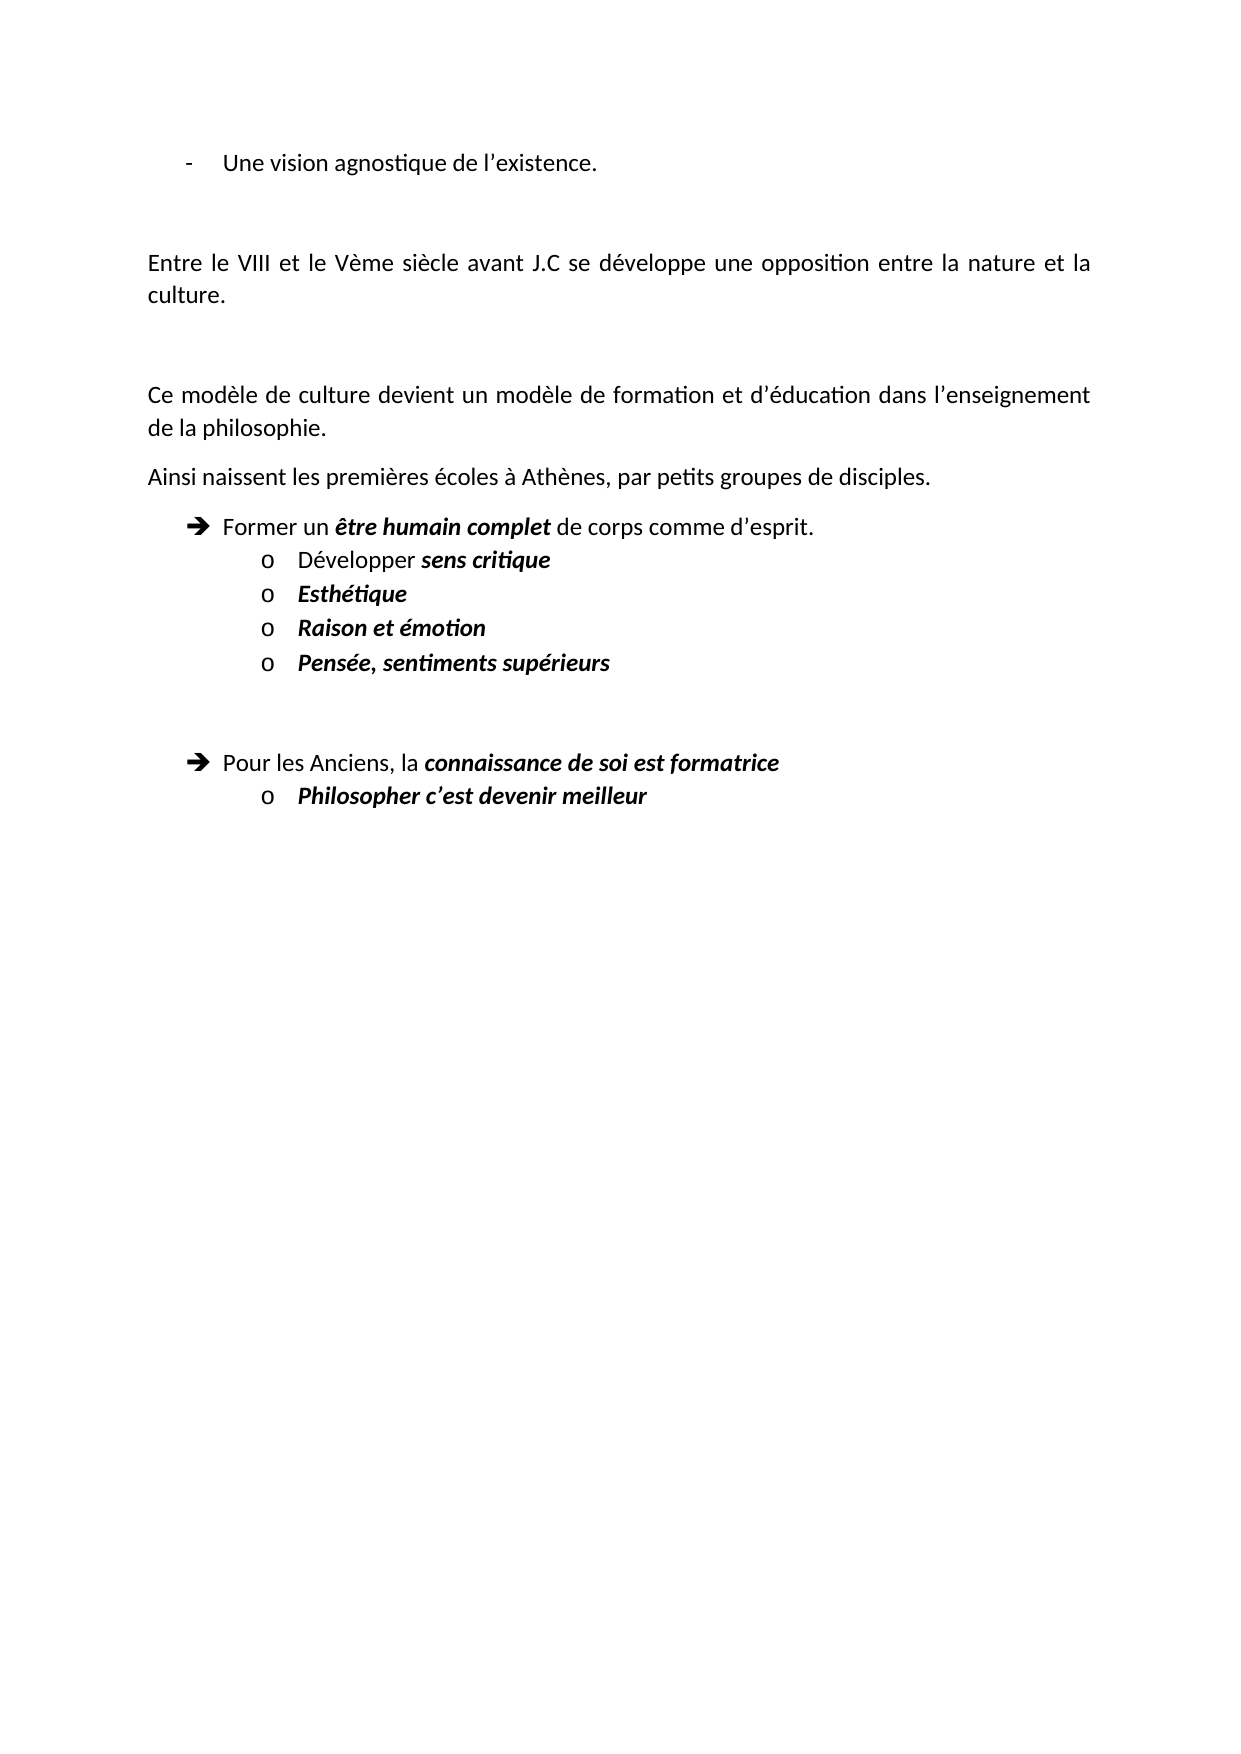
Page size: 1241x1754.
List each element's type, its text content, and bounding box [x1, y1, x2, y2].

list Pensée, sentiments supérieurs [260, 647, 1093, 678]
list Développer sens critique [260, 544, 1093, 576]
list Pour les Anciens, la connaissance de soi est formatrice [185, 747, 1093, 778]
list Une vision agnostique de l’existence. [185, 148, 1093, 178]
list Esthétique [260, 578, 1093, 610]
list Former un être humain complet de corps comme d’esprit. [185, 511, 1093, 541]
list Philosopher c’est devenir meilleur [260, 780, 1093, 812]
text Ainsi naissent les premières écoles à Athènes, par petits groupes de disciples. [148, 461, 1093, 492]
text Entre le VIII et le Vème siècle avant J.C se développe une opposition entre la nature et la culture. [148, 247, 1093, 310]
list Raison et émotion [260, 612, 1093, 644]
text Ce modèle de culture devient un modèle de formation et d’éducation dans l’enseignement de la philosophie. [148, 379, 1093, 442]
